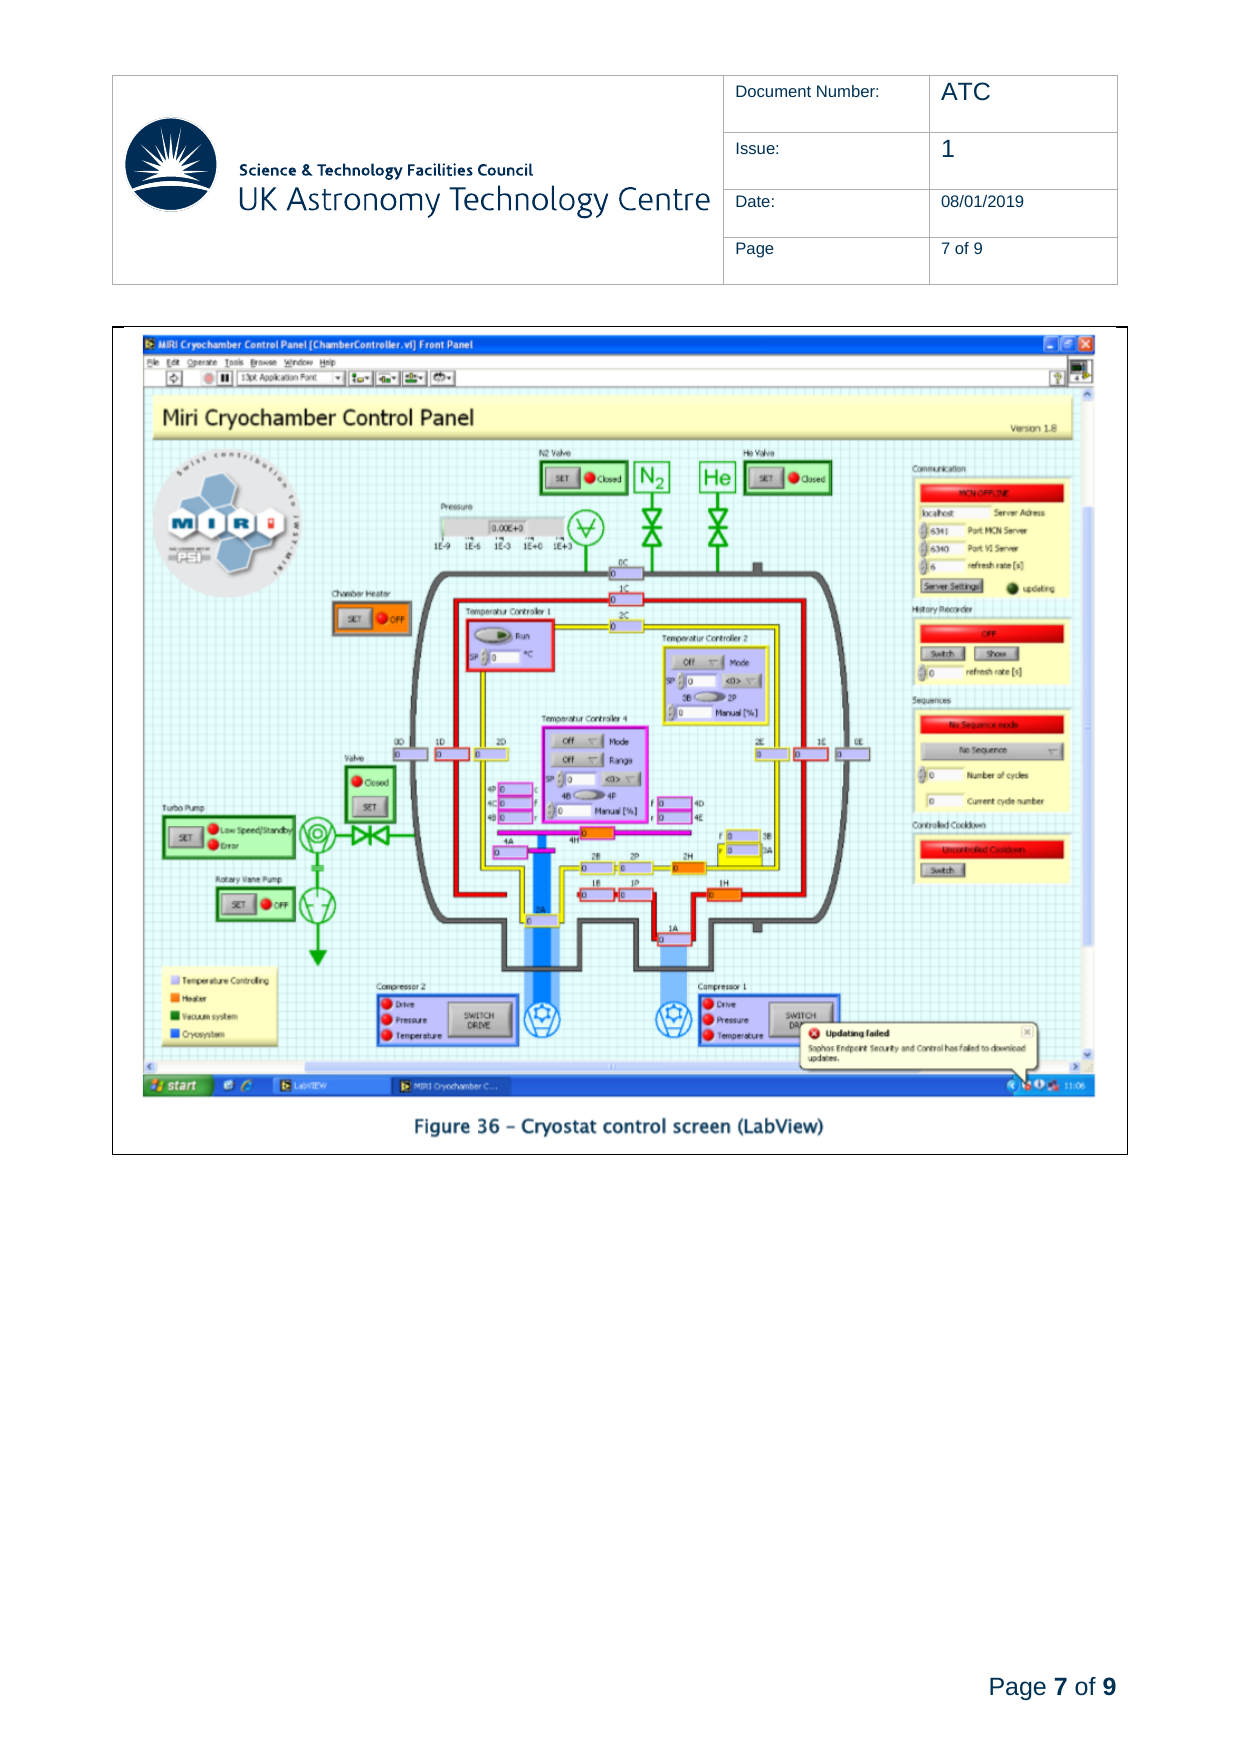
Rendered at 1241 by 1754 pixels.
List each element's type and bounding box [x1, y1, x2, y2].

table_header [113, 328, 1127, 1153]
picture [124, 327, 1117, 1141]
